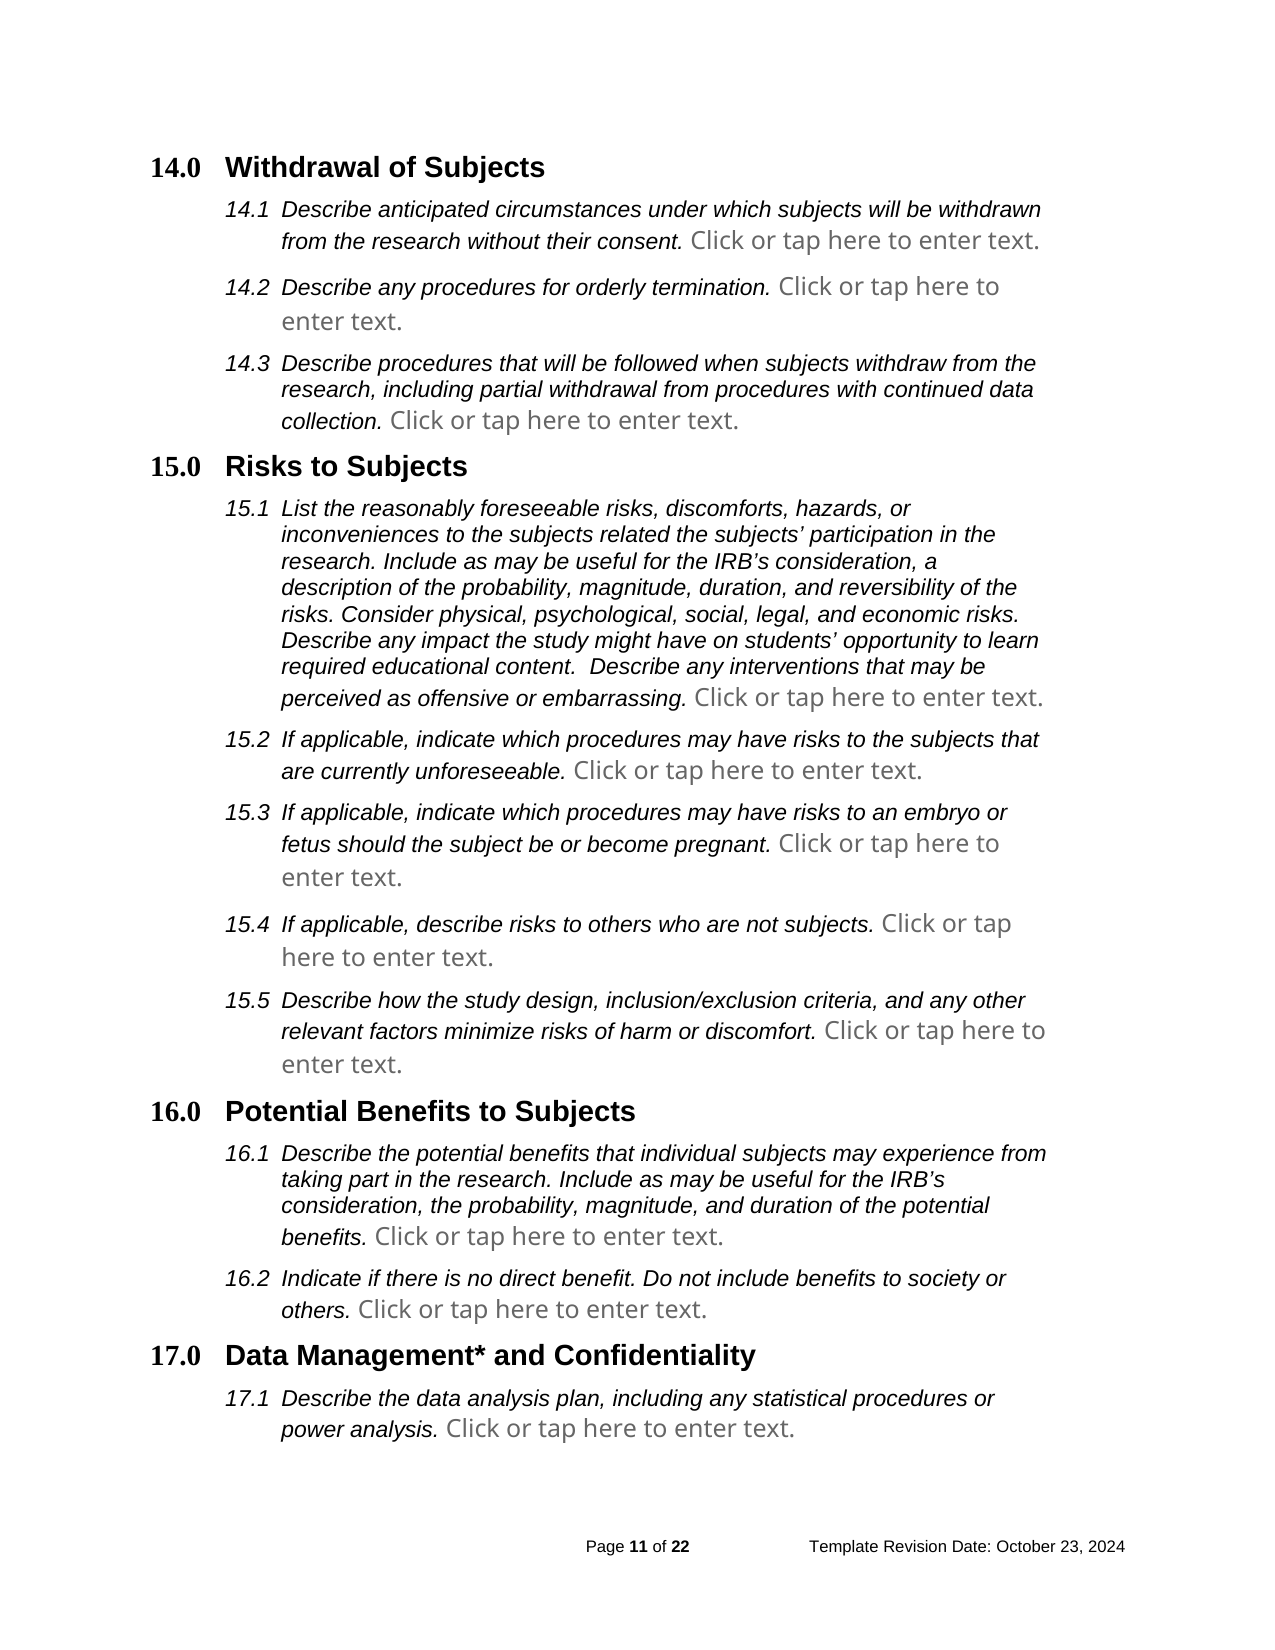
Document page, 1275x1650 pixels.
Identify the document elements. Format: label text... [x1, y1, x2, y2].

list Describe any procedures for orderly termination. Click or tap here to enter text. [225, 269, 1050, 337]
list If applicable, describe risks to others who are not subjects. Click or tap here to enter text. [225, 906, 1050, 974]
subtitle Withdrawal of Subjects [150, 150, 1125, 184]
list Describe the data analysis plan, including any statistical procedures or power analysis. Click or tap here to enter text. [225, 1384, 1050, 1445]
list Indicate if there is no direct benefit. Do not include benefits to society or others. Click or tap here to enter text. [225, 1265, 1050, 1326]
subtitle Potential Benefits to Subjects [150, 1094, 1125, 1127]
list Describe anticipated circumstances under which subjects will be withdrawn from the research without their consent. Click or tap here to enter text. [225, 196, 1050, 257]
subtitle Risks to Subjects [150, 449, 1125, 483]
subtitle Data Management* and Confidentiality [150, 1338, 1125, 1372]
list Describe the potential benefits that individual subjects may experience from taking part in the research. Include as may be useful for the IRB’s consideration, the probability, magnitude, and duration of the potential benefits. Click or tap here to enter text. [225, 1140, 1050, 1253]
list List the reasonably foreseeable risks, discomforts, hazards, or inconveniences to the subjects related the subjects’ participation in the research. Include as may be useful for the IRB’s consideration, a description of the probability, magnitude, duration, and reversibility of the risks. Consider physical, psychological, social, legal, and economic risks. Describe any impact the study might have on students’ opportunity to learn required educational content. Describe any interventions that may be perceived as offensive or embarrassing. Click or tap here to enter text. [225, 495, 1050, 714]
list If applicable, indicate which procedures may have risks to the subjects that are currently unforeseeable. Click or tap here to enter text. [225, 726, 1050, 787]
list If applicable, indicate which procedures may have risks to an embryo or fetus should the subject be or become pregnant. Click or tap here to enter text. [225, 799, 1050, 893]
list Describe how the study design, inclusion/exclusion criteria, and any other relevant factors minimize risks of harm or discomfort. Click or tap here to enter text. [225, 987, 1050, 1081]
list Describe procedures that will be followed when subjects withdraw from the research, including partial withdrawal from procedures with continued data collection. Click or tap here to enter text. [225, 350, 1050, 436]
